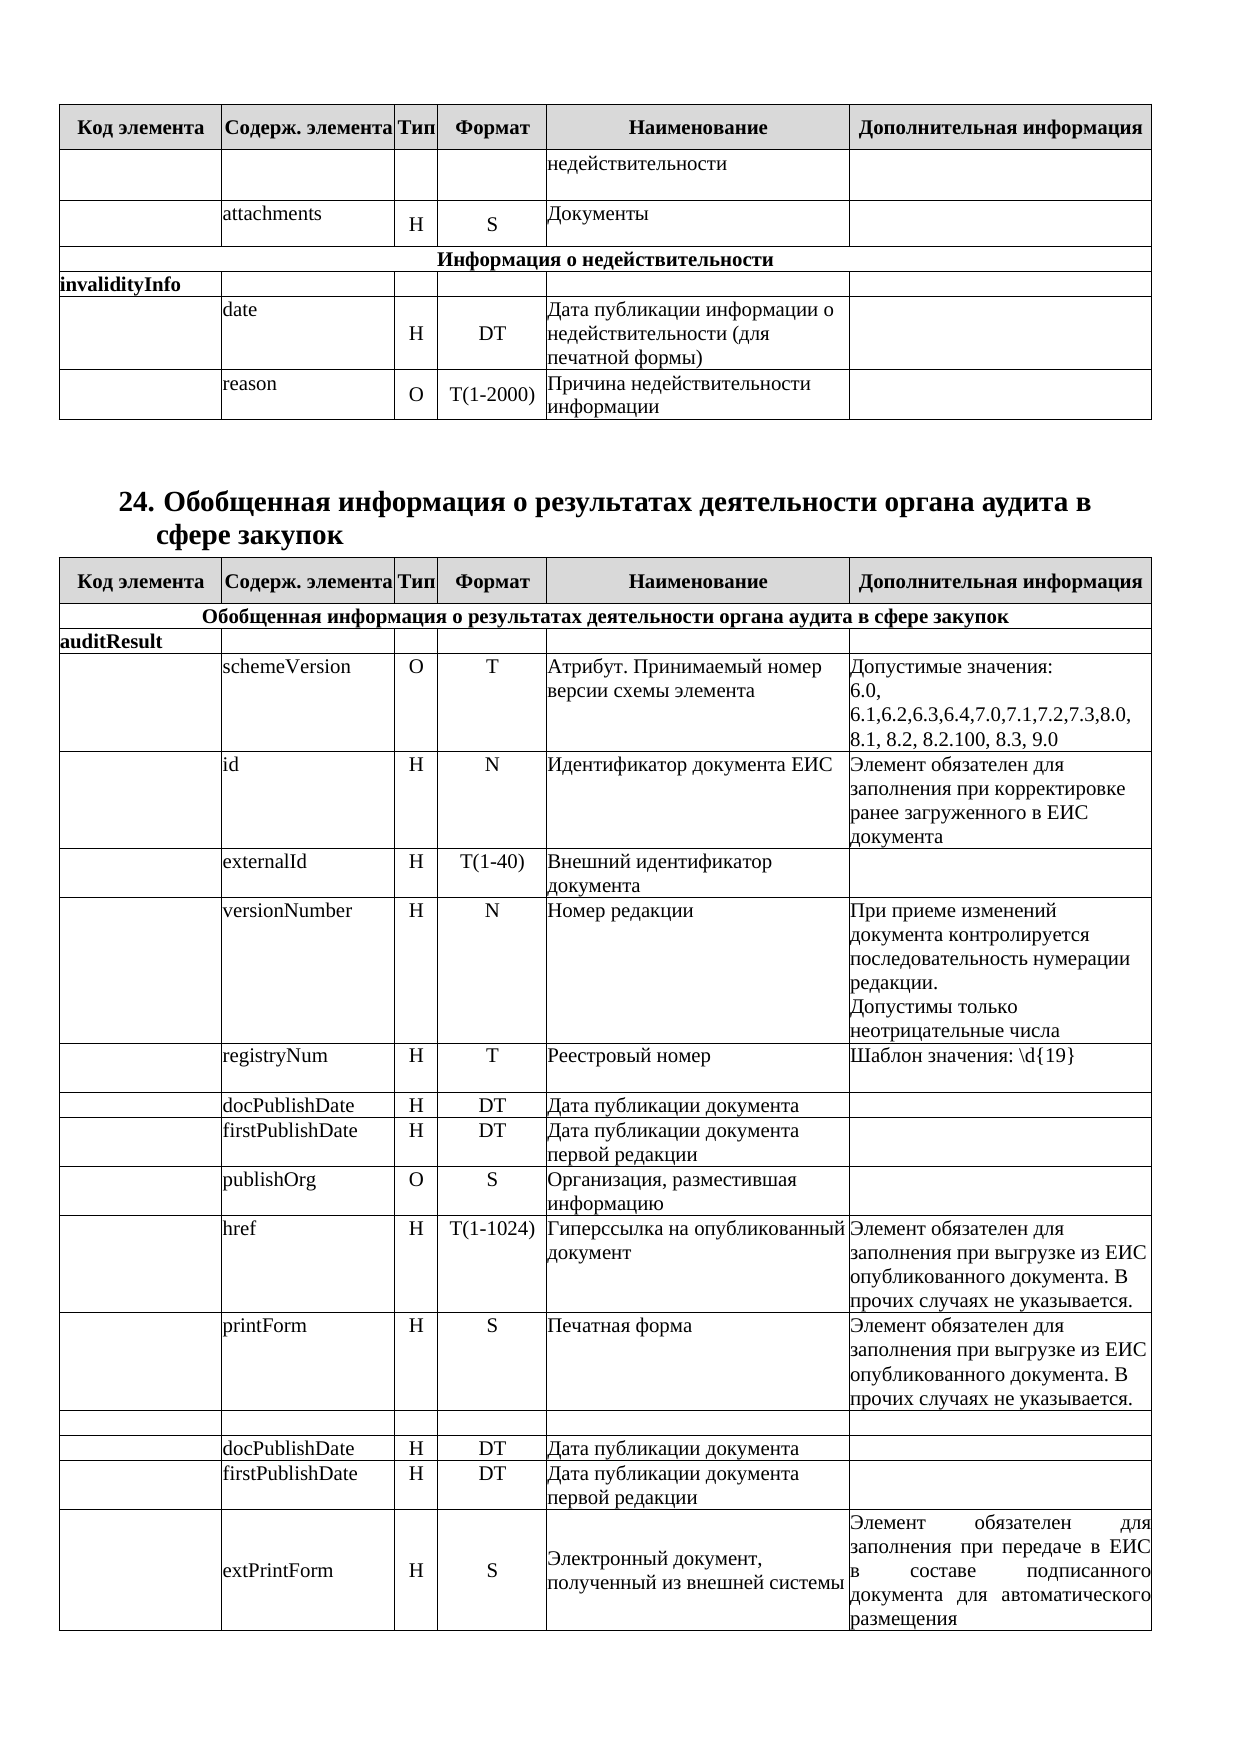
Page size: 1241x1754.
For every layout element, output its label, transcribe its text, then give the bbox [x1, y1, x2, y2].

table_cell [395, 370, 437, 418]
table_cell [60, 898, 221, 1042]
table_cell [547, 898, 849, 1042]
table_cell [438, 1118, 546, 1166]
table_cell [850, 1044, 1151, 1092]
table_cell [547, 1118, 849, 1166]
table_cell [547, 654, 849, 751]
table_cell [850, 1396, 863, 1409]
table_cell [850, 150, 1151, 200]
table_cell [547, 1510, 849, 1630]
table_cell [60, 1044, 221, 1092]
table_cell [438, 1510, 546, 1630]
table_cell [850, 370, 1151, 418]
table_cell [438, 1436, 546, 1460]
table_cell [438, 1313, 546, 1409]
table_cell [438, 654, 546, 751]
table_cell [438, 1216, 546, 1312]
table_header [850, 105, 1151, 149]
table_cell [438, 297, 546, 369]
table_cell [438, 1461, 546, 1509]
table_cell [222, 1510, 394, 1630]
subtitle Обобщенная информация о результатах деятельности органа аудита в сфере закупок [118, 484, 1152, 551]
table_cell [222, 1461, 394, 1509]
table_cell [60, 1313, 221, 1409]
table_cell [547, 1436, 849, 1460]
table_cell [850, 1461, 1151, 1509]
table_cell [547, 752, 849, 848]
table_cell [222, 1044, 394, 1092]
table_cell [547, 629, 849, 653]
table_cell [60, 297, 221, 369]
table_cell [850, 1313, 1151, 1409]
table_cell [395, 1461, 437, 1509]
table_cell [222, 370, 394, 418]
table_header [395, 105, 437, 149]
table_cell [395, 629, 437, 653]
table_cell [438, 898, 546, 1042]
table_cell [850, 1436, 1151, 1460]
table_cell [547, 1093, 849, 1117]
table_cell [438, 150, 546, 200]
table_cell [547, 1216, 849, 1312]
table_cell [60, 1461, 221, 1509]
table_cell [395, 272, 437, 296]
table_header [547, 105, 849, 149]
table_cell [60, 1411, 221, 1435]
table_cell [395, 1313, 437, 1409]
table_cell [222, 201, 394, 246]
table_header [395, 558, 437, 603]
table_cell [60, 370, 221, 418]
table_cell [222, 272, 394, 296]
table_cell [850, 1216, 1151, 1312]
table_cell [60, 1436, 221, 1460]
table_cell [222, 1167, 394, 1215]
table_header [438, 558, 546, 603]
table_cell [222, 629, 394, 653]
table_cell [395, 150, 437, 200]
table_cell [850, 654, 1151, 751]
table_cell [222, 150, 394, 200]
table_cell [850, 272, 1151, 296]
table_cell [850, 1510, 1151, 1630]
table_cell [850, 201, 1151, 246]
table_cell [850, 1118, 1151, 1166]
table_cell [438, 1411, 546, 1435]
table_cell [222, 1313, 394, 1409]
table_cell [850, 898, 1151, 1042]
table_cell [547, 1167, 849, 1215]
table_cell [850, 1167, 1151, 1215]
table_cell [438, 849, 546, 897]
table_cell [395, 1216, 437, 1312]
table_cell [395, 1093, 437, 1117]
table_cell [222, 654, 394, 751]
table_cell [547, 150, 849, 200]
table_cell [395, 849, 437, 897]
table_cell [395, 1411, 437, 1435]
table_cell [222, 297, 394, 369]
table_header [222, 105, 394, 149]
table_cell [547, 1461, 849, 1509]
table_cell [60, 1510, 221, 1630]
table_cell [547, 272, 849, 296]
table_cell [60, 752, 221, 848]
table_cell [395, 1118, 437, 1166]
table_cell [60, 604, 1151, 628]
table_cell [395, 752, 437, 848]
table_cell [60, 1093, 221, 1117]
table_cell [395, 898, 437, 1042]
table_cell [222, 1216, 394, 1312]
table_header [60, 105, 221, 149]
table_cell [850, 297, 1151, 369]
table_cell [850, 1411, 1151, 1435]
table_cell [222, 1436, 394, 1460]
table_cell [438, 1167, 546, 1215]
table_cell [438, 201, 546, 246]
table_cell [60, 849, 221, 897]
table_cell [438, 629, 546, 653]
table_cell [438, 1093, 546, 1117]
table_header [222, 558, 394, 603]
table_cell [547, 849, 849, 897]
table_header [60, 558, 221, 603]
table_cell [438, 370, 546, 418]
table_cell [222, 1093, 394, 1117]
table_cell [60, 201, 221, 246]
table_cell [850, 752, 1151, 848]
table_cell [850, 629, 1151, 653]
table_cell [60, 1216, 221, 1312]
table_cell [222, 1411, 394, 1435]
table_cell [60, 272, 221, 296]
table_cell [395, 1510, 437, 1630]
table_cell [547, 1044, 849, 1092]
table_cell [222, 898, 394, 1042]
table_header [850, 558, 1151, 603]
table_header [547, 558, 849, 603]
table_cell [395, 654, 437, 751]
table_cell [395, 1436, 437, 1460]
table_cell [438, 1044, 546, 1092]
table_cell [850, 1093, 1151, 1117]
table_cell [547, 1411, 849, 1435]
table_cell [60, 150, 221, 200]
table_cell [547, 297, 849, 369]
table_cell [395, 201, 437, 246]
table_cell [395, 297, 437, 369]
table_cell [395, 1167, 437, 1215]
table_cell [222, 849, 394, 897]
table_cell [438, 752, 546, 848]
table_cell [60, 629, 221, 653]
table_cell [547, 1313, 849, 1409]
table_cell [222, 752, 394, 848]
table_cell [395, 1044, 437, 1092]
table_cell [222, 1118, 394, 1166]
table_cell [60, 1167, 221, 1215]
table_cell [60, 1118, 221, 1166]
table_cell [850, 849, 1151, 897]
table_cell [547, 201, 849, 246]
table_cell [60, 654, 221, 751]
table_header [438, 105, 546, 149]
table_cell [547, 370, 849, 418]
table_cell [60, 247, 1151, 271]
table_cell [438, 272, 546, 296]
